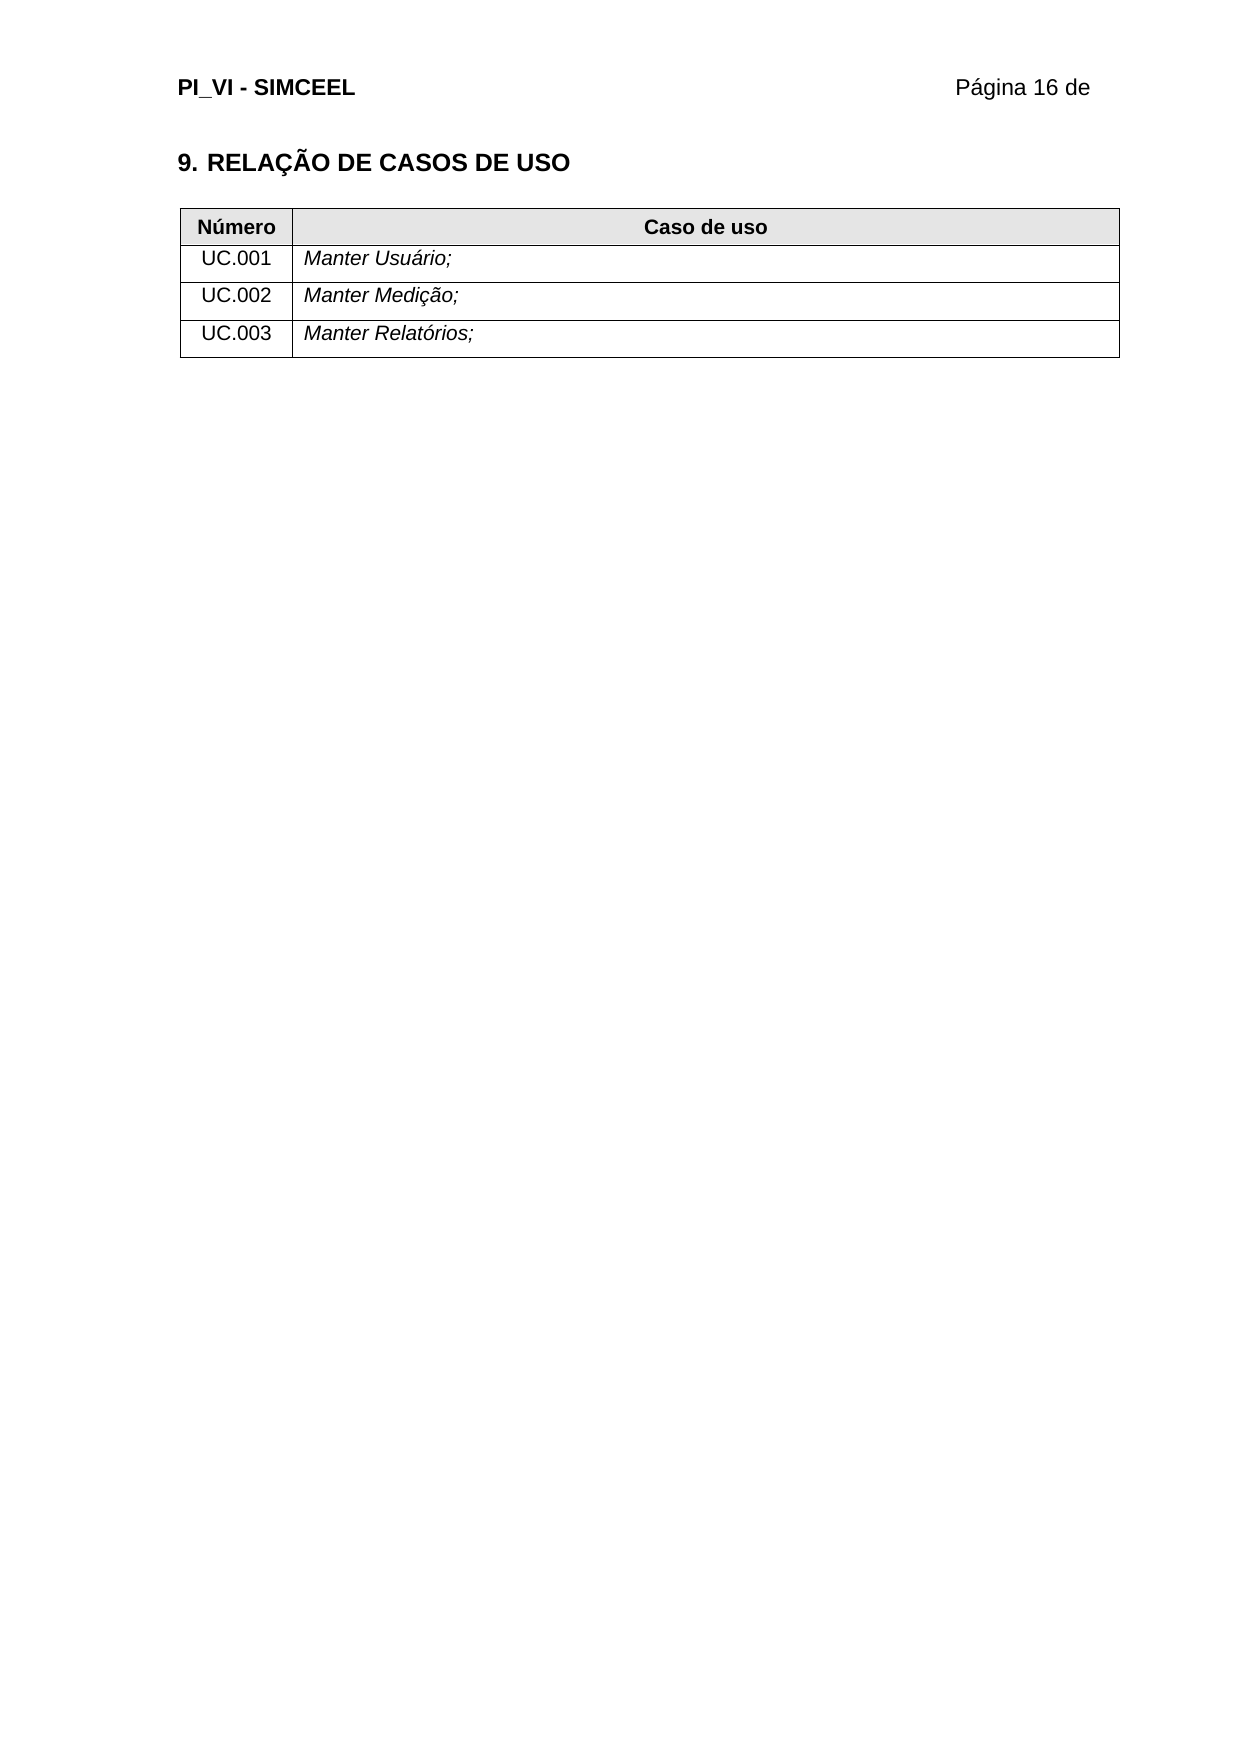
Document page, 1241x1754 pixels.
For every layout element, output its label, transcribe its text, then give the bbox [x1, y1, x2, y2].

table_cell UC.002 [181, 283, 292, 319]
table_header Caso de uso [293, 209, 1119, 244]
table_cell UC.001 [181, 246, 292, 282]
subtitle RELAÇÃO DE CASOS DE USO [177, 148, 1063, 176]
table_cell Manter Usuário; [293, 246, 1119, 282]
table_cell Manter Medição; [293, 283, 1119, 319]
table_cell UC.003 [181, 321, 292, 357]
table_cell Manter Relatórios; [293, 321, 1119, 357]
table_header Número [181, 209, 292, 244]
